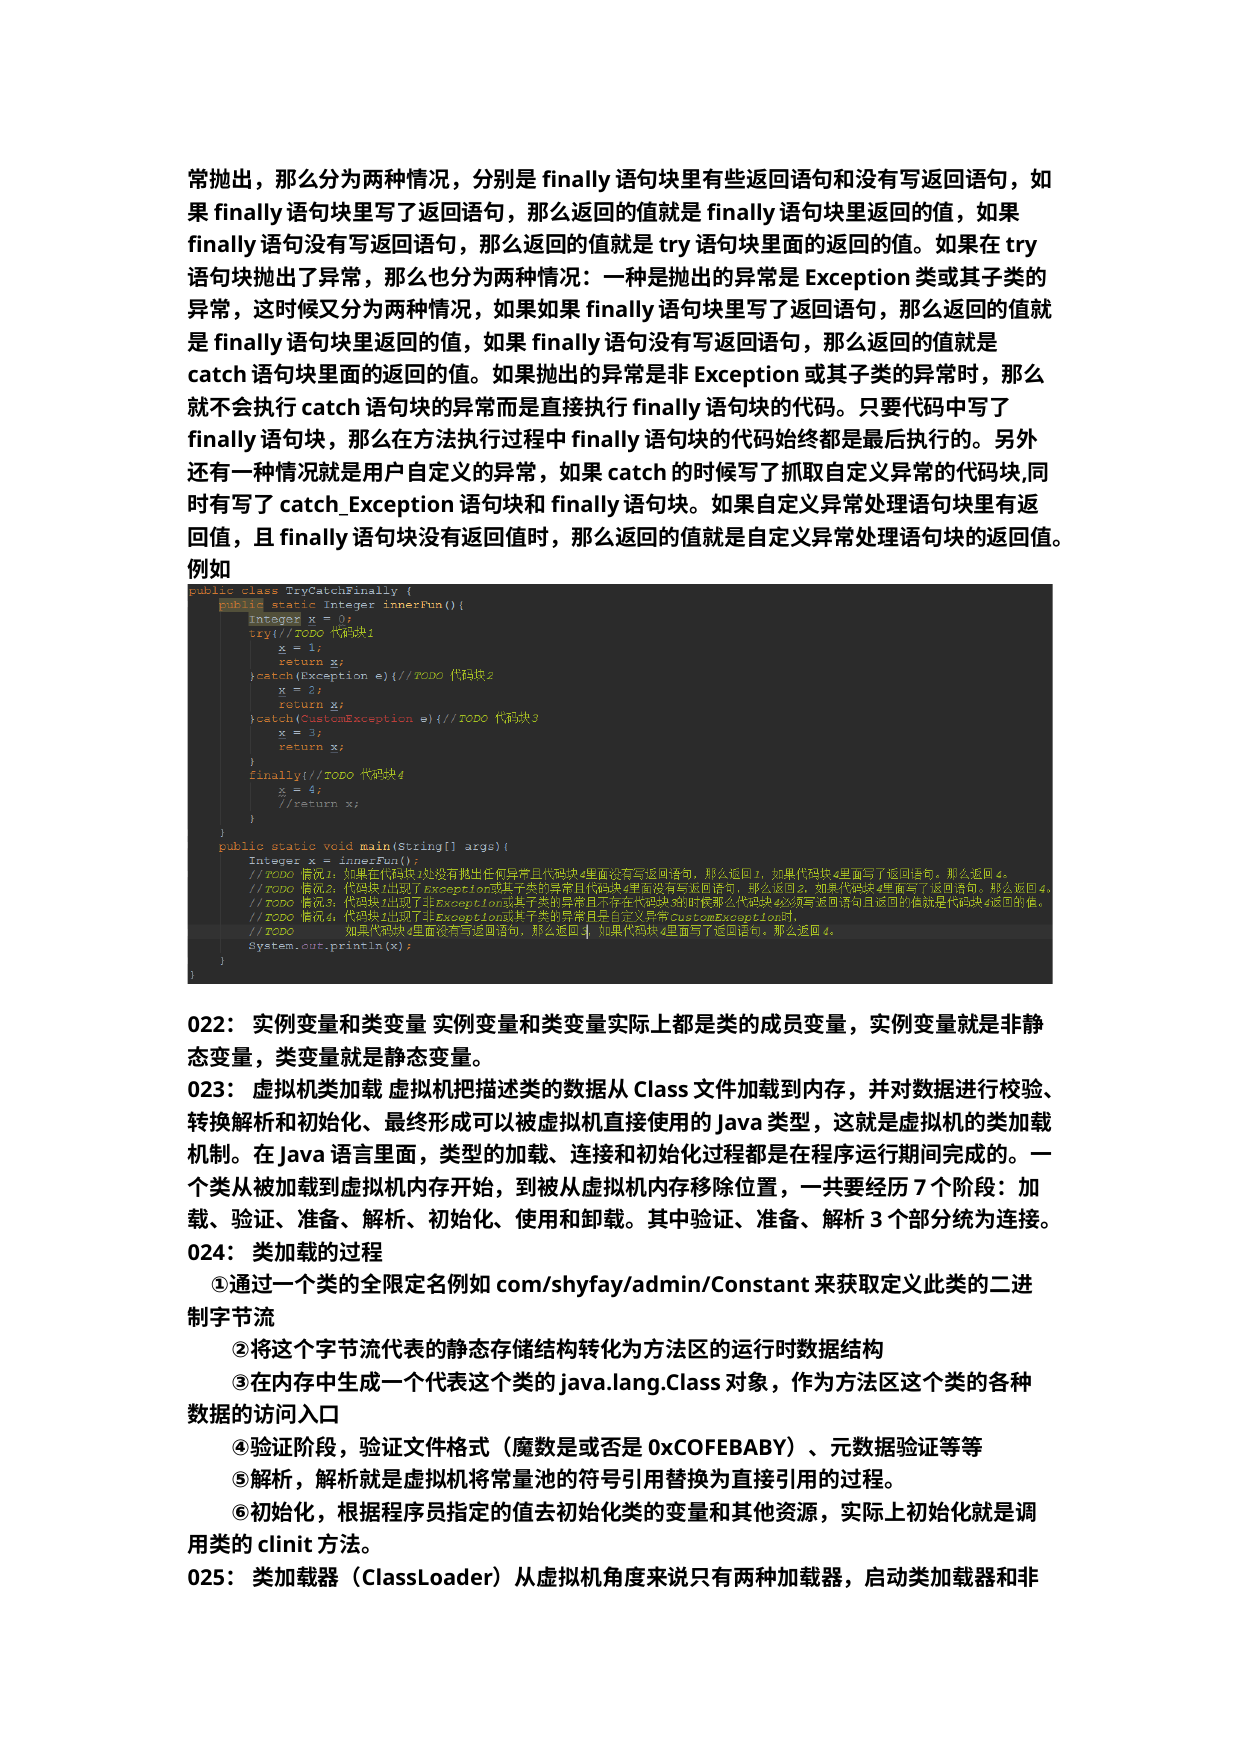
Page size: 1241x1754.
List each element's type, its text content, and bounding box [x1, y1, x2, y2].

text 024： 类加载的过程 [187, 1234, 1053, 1267]
text ④验证阶段，验证文件格式（魔数是或否是0xCOFEBABY）、元数据验证等等 [187, 1429, 1053, 1462]
picture [187, 584, 1053, 984]
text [187, 162, 1053, 584]
text ③在内存中生成一个代表这个类的java.lang.Class对象，作为方法区这个类的各种数据的访问入口 [187, 1364, 1053, 1429]
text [187, 1559, 1053, 1592]
text ⑤解析，解析就是虚拟机将常量池的符号引用替换为直接引用的过程。 [187, 1462, 1053, 1494]
text 022： 实例变量和类变量 实例变量和类变量实际上都是类的成员变量，实例变量就是非静态变量，类变量就是静态变量。 [187, 1007, 1053, 1072]
text ①通过一个类的全限定名例如com/shyfay/admin/Constant来获取定义此类的二进制字节流 [187, 1267, 1053, 1332]
text ⑥初始化，根据程序员指定的值去初始化类的变量和其他资源，实际上初始化就是调用类的clinit方法。 [187, 1494, 1053, 1559]
text ②将这个字节流代表的静态存储结构转化为方法区的运行时数据结构 [187, 1332, 1053, 1364]
text 023： 虚拟机类加载 虚拟机把描述类的数据从Class文件加载到内存，并对数据进行校验、转换解析和初始化、最终形成可以被虚拟机直接使用的Java类型，这就是虚拟机的类加载机制。在Java语言里面，类型的加载、连接和初始化过程都是在程序运行期间完成的。一个类从被加载到虚拟机内存开始，到被从虚拟机内存移除位置，一共要经历7个阶段：加载、验证、准备、解析、初始化、使用和卸载。其中验证、准备、解析3个部分统为连接。 [187, 1072, 1053, 1234]
